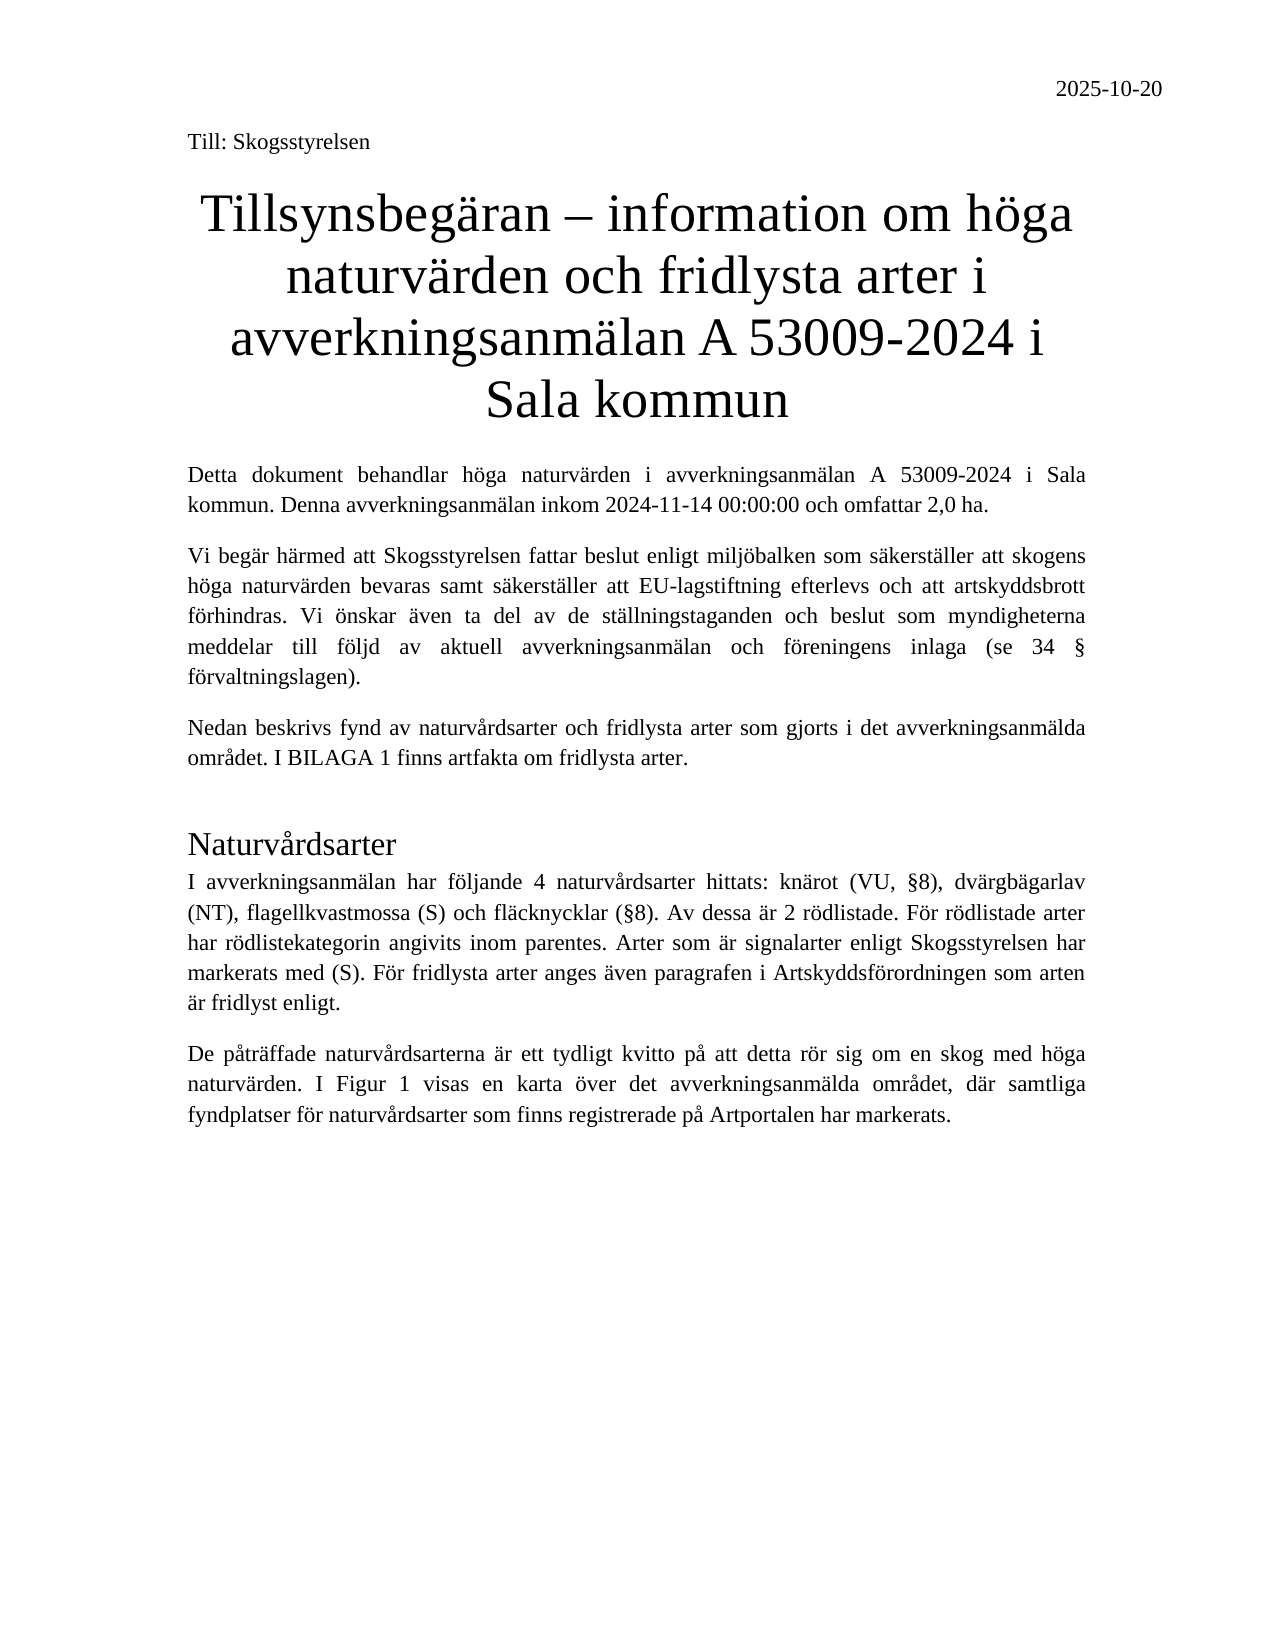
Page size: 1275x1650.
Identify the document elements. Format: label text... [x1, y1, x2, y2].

text I avverkningsanmälan har följande 4 naturvårdsarter hittats: knärot (VU, §8), dvärgbägarlav (NT), flagellkvastmossa (S) och fläcknycklar (§8). Av dessa är 2 rödlistade. För rödlistade arter har rödlistekategorin angivits inom parentes. Arter som är signalarter enligt Skogsstyrelsen har markerats med (S). För fridlysta arter anges även paragrafen i Artskyddsförordningen som arten är fridlyst enligt. [187, 868, 1087, 1016]
subtitle Naturvårdsarter [187, 824, 1087, 863]
title Tillsynsbegäran – information om höga naturvärden och fridlysta arter i avverkningsanmälan A 53009-2024 i Sala kommun [187, 180, 1087, 429]
text Detta dokument behandlar höga naturvärden i avverkningsanmälan A 53009-2024 i Sala kommun. Denna avverkningsanmälan inkom 2024-11-14 00:00:00 och omfattar 2,0 ha. [187, 461, 1087, 517]
text Vi begär härmed att Skogsstyrelsen fattar beslut enligt miljöbalken som säkerställer att skogens höga naturvärden bevaras samt säkerställer att EU-lagstiftning efterlevs och att artskyddsbrott förhindras. Vi önskar även ta del av de ställningstaganden och beslut som myndigheterna meddelar till följd av aktuell avverkningsanmälan och föreningens inlaga (se 34 § förvaltningslagen). [187, 542, 1087, 689]
text Nedan beskrivs fynd av naturvårdsarter och fridlysta arter som gjorts i det avverkningsanmälda området. I BILAGA 1 finns artfakta om fridlysta arter. [187, 714, 1087, 771]
text De påträffade naturvårdsarterna är ett tydligt kvitto på att detta rör sig om en skog med höga naturvärden. I Figur 1 visas en karta över det avverkningsanmälda området, där samtliga fyndplatser för naturvårdsarter som finns registrerade på Artportalen har markerats. [187, 1040, 1087, 1127]
